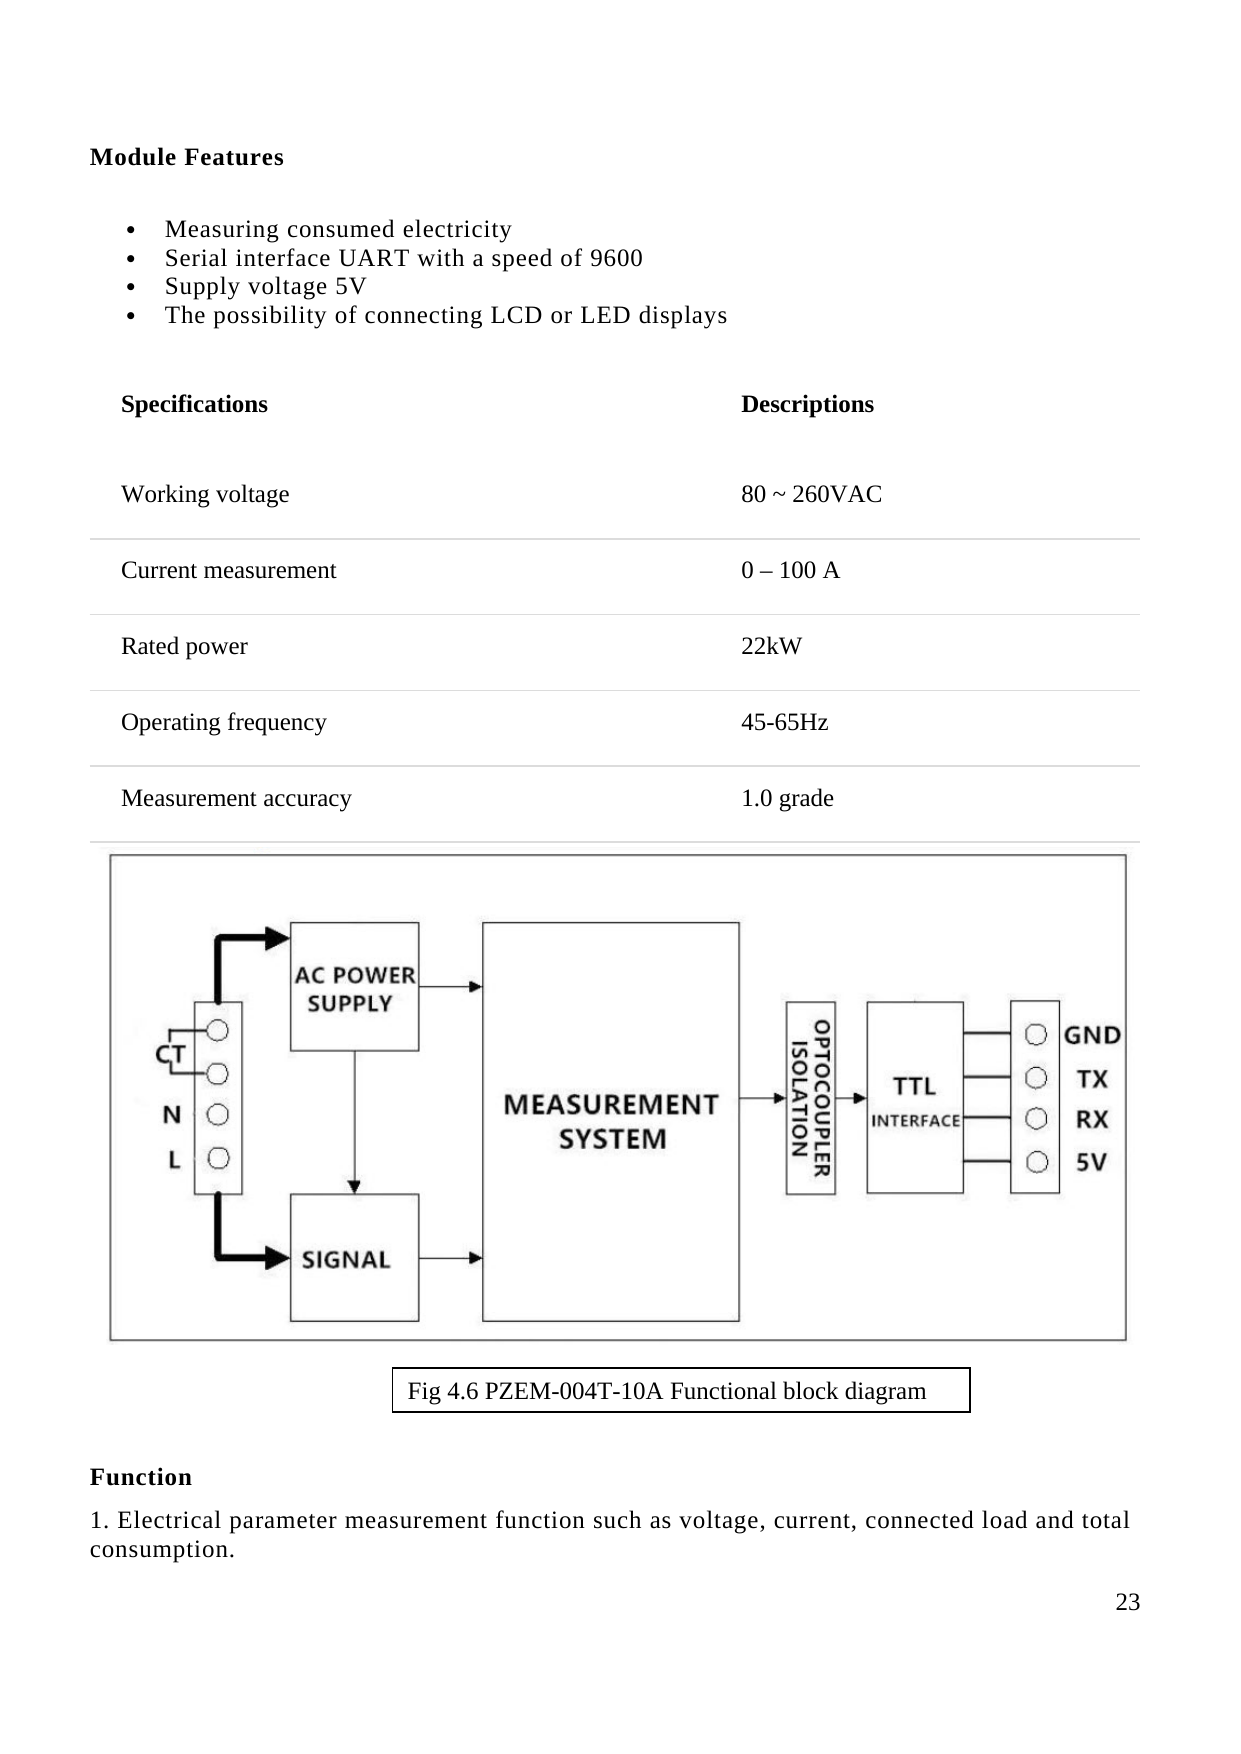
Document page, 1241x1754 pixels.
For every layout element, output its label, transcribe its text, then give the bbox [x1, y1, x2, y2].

picture [89, 847, 1141, 1345]
subtitle Module Features [89, 142, 1140, 170]
list The possibility of connecting LCD or LED displays [127, 300, 1140, 329]
table_cell Operating frequency [90, 691, 710, 765]
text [89, 1505, 1140, 1563]
table_cell 22kW [710, 615, 1140, 689]
list Serial interface UART with a speed of 9600 [127, 243, 1140, 271]
table_cell Working voltage [90, 464, 710, 538]
table_cell 45-65Hz [710, 691, 1140, 765]
table_cell Rated power [90, 615, 710, 689]
table_header Specifications [90, 358, 710, 464]
table_cell Current measurement [90, 540, 710, 614]
table_header Descriptions [710, 358, 1140, 464]
subtitle Function [89, 1462, 1140, 1491]
list Supply voltage 5V [127, 271, 1140, 300]
table_cell 0 – 100 A [710, 540, 1140, 614]
list Measuring consumed electricity [127, 214, 1140, 243]
table_cell 80 ~ 260VAC [710, 464, 1140, 538]
table_cell Measurement accuracy [90, 767, 710, 841]
table_cell 1.0 grade [710, 767, 1140, 841]
